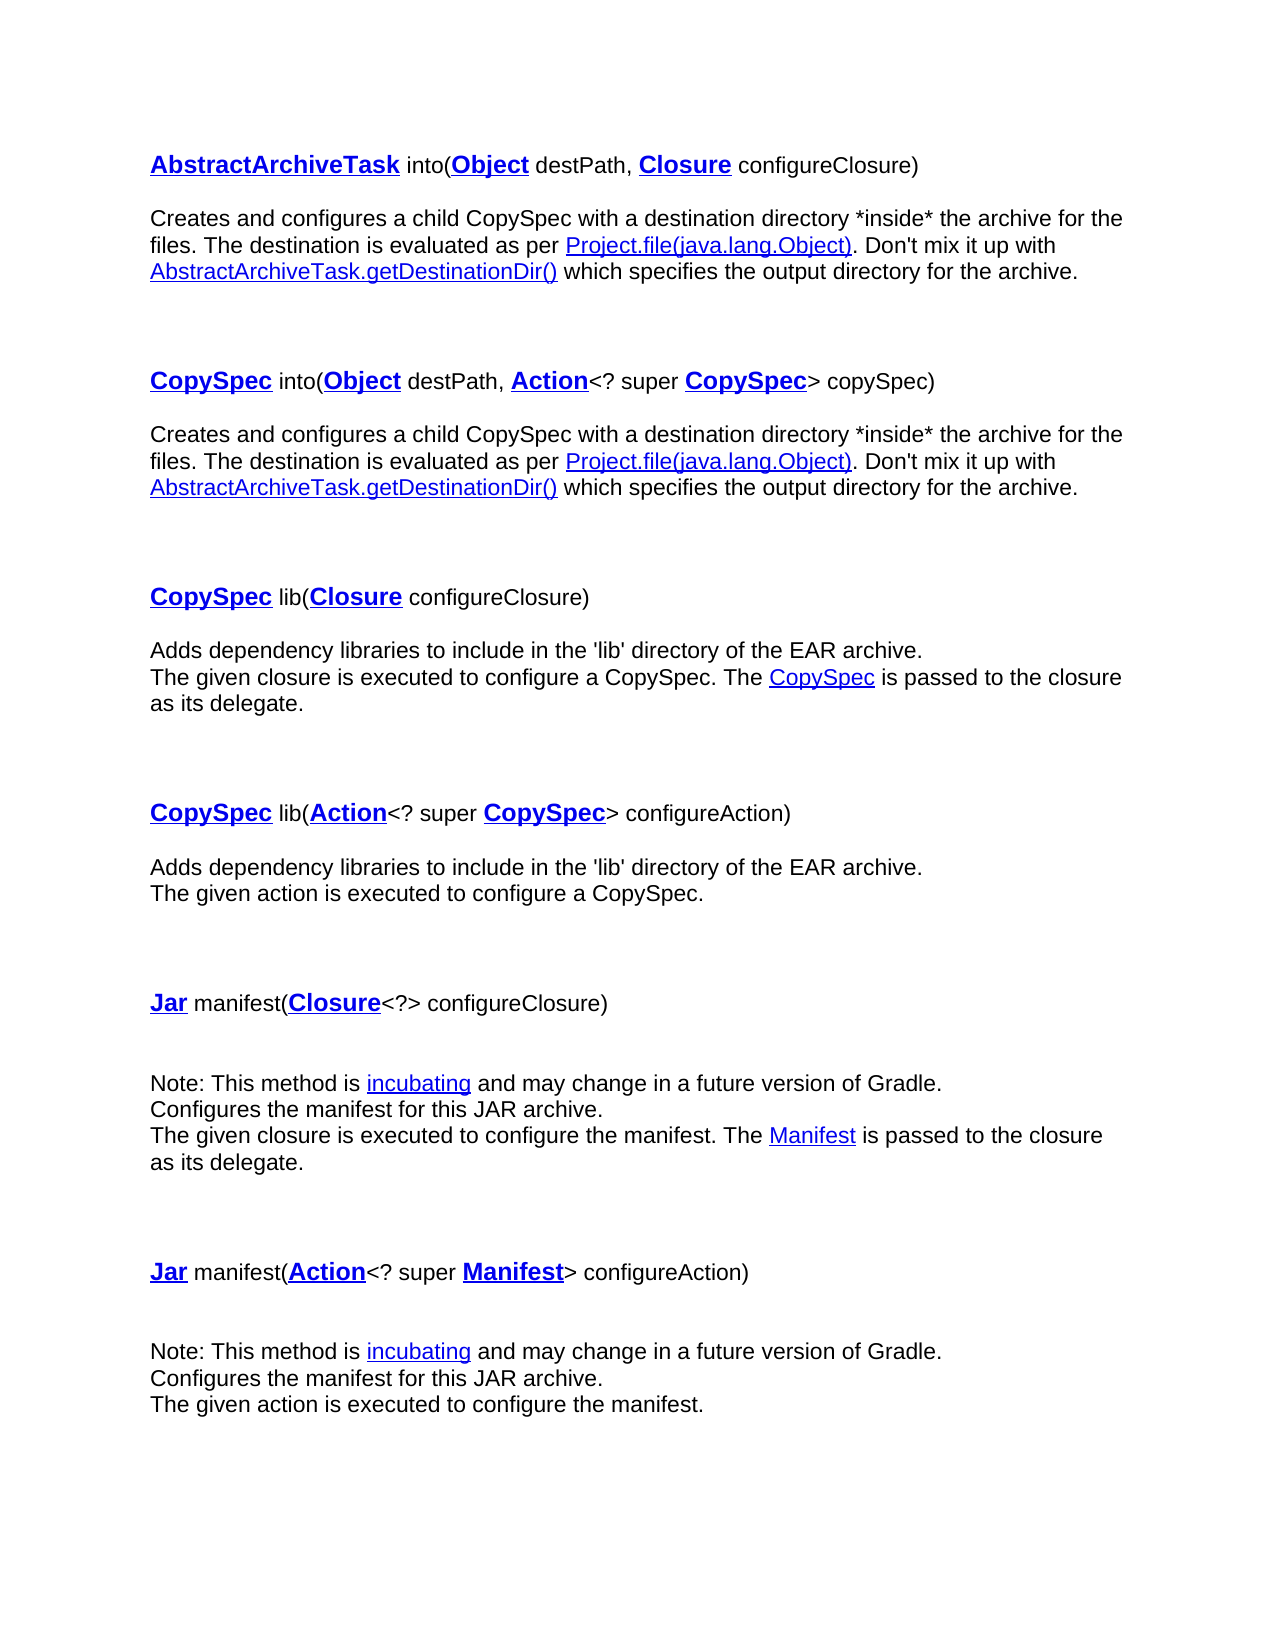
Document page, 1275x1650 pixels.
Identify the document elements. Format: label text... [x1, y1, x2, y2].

text CopySpec lib(Closure configureClosure) [150, 582, 1125, 611]
text Jar manifest(Action<? super Manifest> configureAction) [150, 1257, 1125, 1285]
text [150, 1338, 1125, 1364]
text Creates and configures a child CopySpec with a destination directory *inside* the archive for the files. The destination is evaluated as per Project.file(java.lang.Object). Don't mix it up with AbstractArchiveTask.getDestinationDir() which specifies the output directory for the archive. [150, 205, 1125, 284]
text AbstractArchiveTask into(Object destPath, Closure configureClosure) [150, 150, 1125, 179]
text Configures the manifest for this JAR archive. [150, 1364, 1125, 1391]
text Jar manifest(Closure<?> configureClosure) [150, 988, 1125, 1017]
text Configures the manifest for this JAR archive. [150, 1096, 1125, 1122]
text Note: This method is incubating and may change in a future version of Gradle. [150, 1069, 1125, 1096]
text The given action is executed to configure a CopySpec. [150, 880, 1125, 906]
text The given action is executed to configure the manifest. [150, 1391, 1125, 1417]
text The given closure is executed to configure a CopySpec. The CopySpec is passed to the closure as its delegate. [150, 664, 1125, 716]
text Creates and configures a child CopySpec with a destination directory *inside* the archive for the files. The destination is evaluated as per Project.file(java.lang.Object). Don't mix it up with AbstractArchiveTask.getDestinationDir() which specifies the output directory for the archive. [150, 421, 1125, 500]
text CopySpec lib(Action<? super CopySpec> configureAction) [150, 798, 1125, 827]
text Adds dependency libraries to include in the 'lib' directory of the EAR archive. [150, 853, 1125, 880]
text The given closure is executed to configure the manifest. The Manifest is passed to the closure as its delegate. [150, 1122, 1125, 1175]
text Adds dependency libraries to include in the 'lib' directory of the EAR archive. [150, 637, 1125, 664]
text CopySpec into(Object destPath, Action<? super CopySpec> copySpec) [150, 366, 1125, 395]
